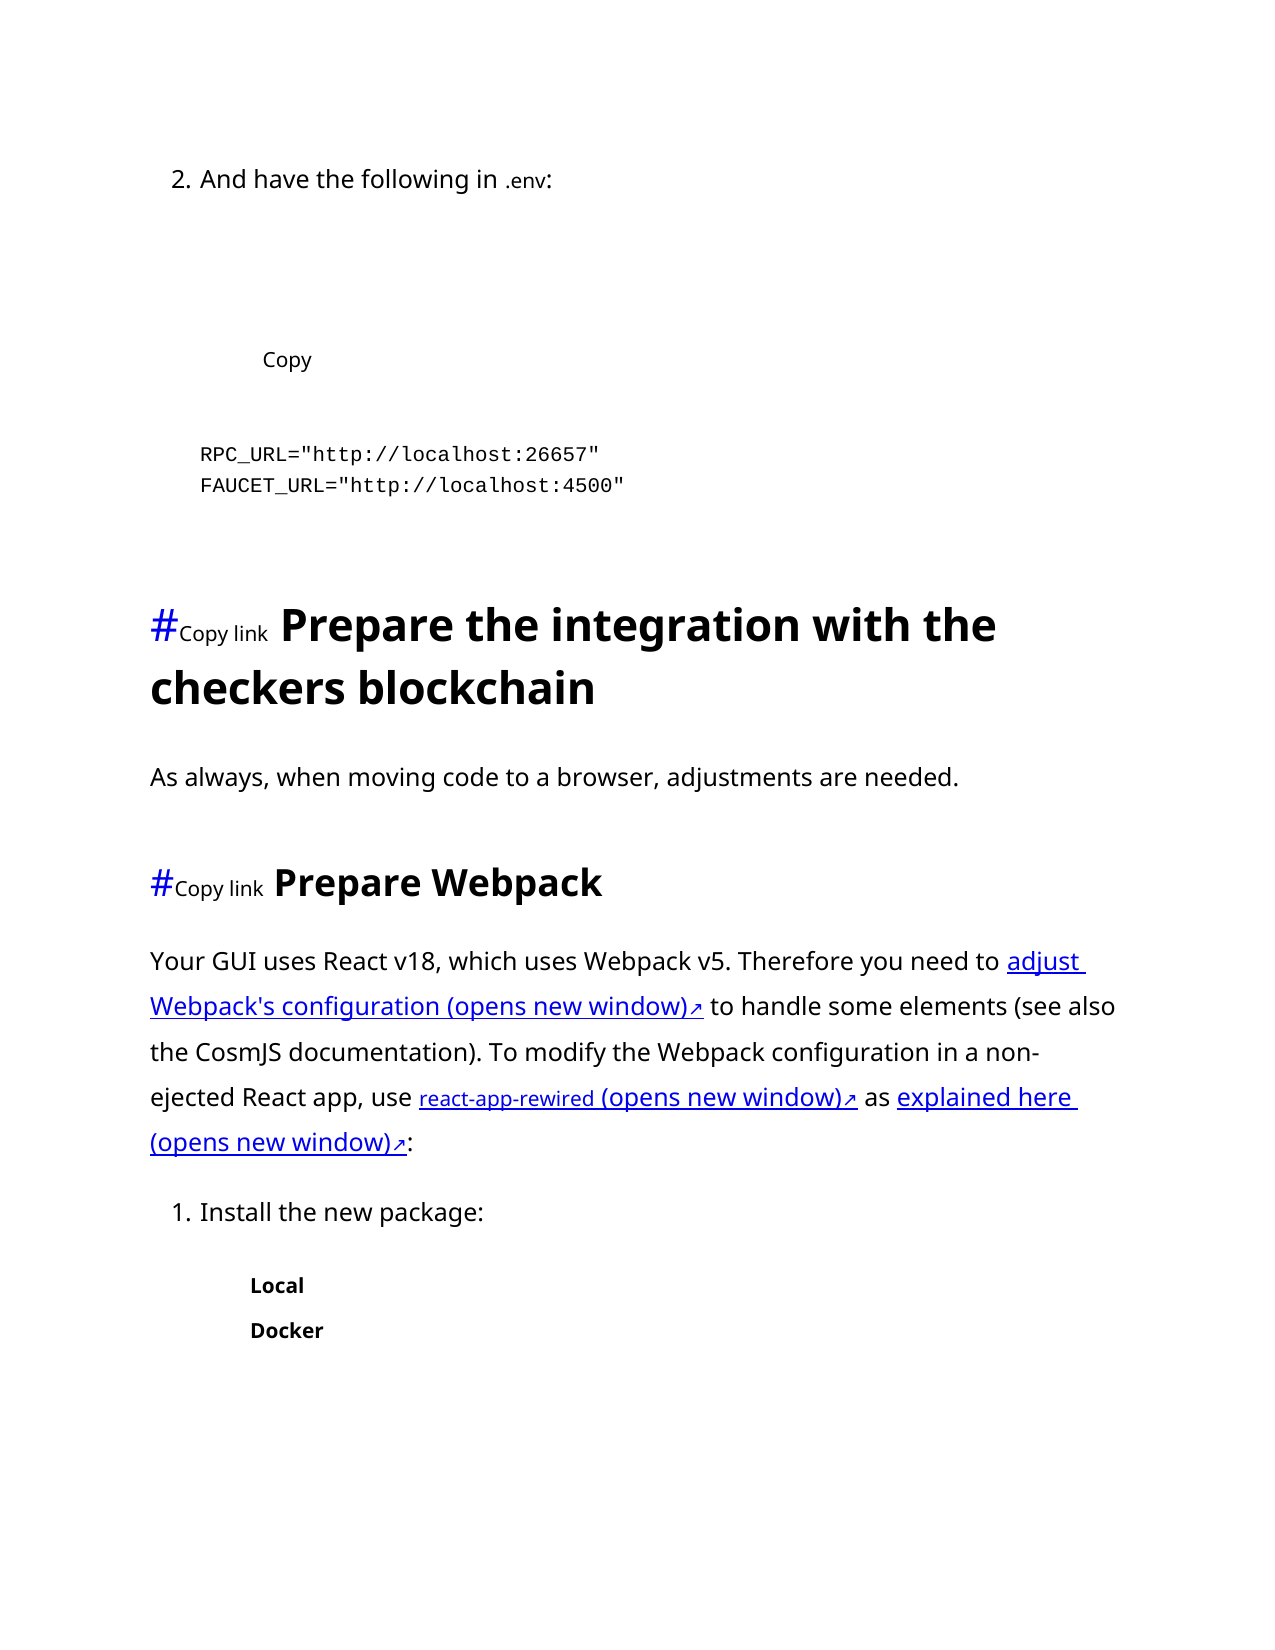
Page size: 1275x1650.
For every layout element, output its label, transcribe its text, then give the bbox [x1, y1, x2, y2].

text Your GUI uses React v18, which uses Webpack v5. Therefore you need to adjust Webpack's configuration (opens new window)↗ to handle some elements (see also the CosmJS documentation). To modify the Webpack configuration in a non-ejected React app, use react-app-rewired (opens new window)↗ as explained here (opens new window)↗: [150, 932, 1125, 1159]
text #Copy link Prepare Webpack [150, 856, 1125, 907]
text Copy [244, 316, 1094, 386]
list And have the following in .env: [171, 150, 1125, 195]
text #Copy link Prepare the integration with the checkers blockchain [150, 592, 1125, 717]
text As always, when moving code to a browser, adjustments are needed. [150, 748, 1125, 794]
text FAUCET_URL="http://localhost:4500" [200, 467, 1125, 498]
text Local [250, 1254, 1125, 1299]
text RPC_URL="http://localhost:26657" [200, 436, 1125, 467]
text Docker [250, 1299, 1125, 1345]
list Install the new package: [171, 1184, 1125, 1229]
